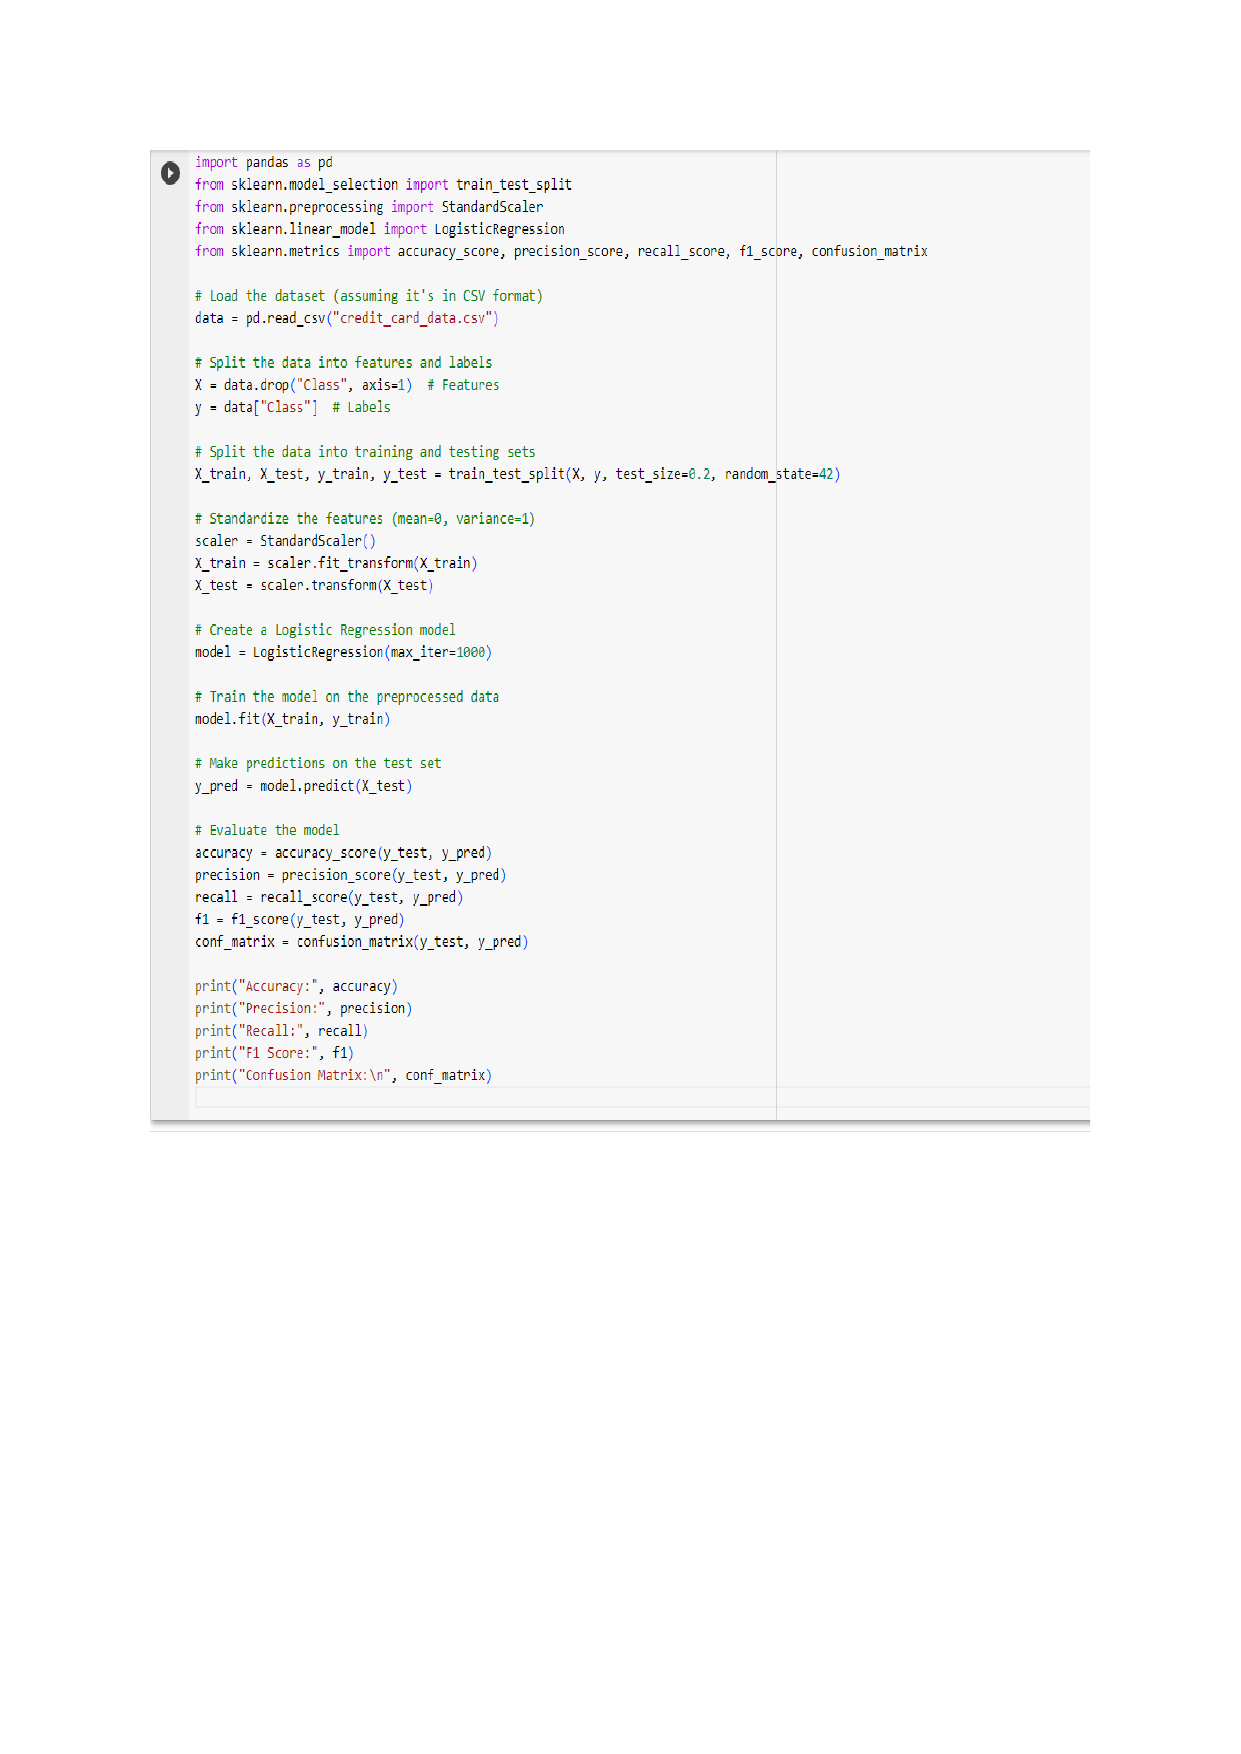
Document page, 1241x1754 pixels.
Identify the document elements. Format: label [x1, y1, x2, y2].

picture [150, 150, 1091, 1137]
